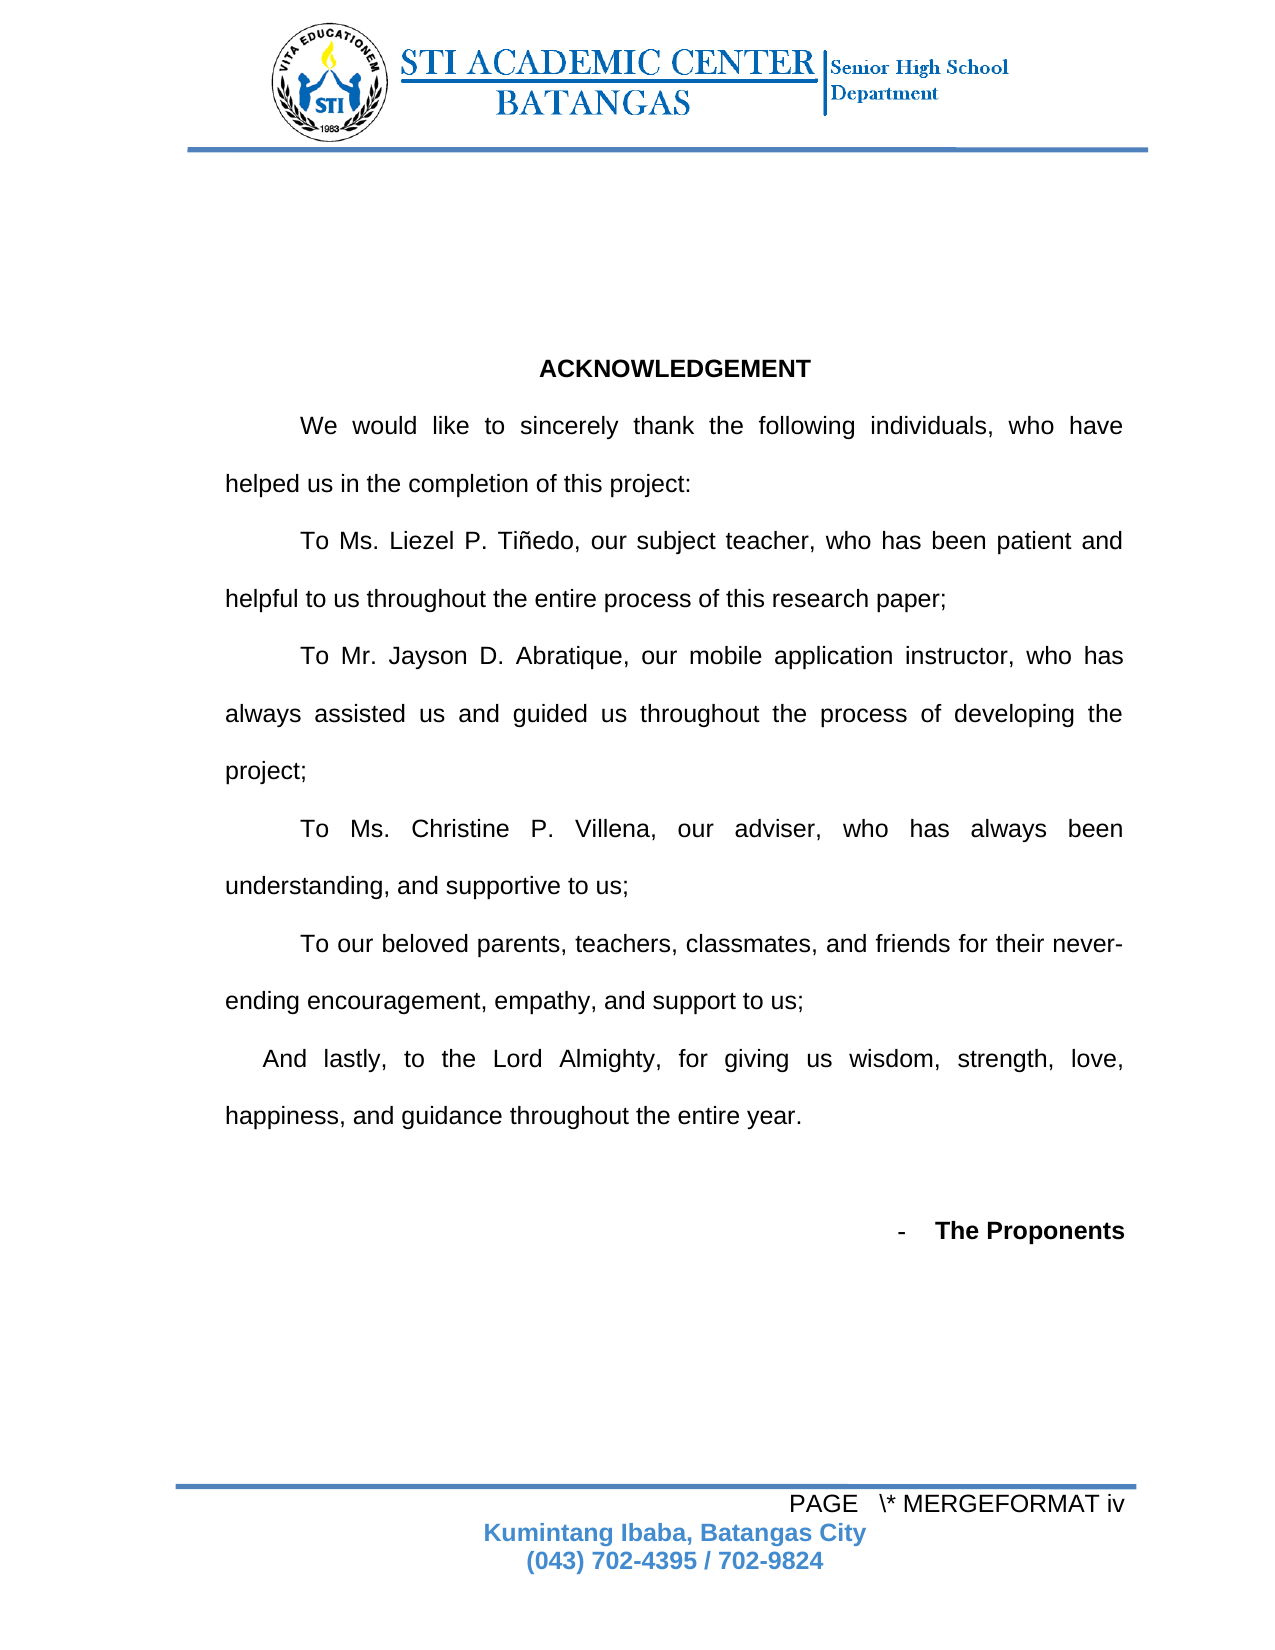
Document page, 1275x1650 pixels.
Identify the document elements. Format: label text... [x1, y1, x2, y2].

text To Mr. Jayson D. Abratique, our mobile application instructor, who has always assisted us and guided us throughout the process of developing the project; [225, 641, 1125, 785]
text And lastly, to the Lord Almighty, for giving us wisdom, strength, love, happiness, and guidance throughout the entire year. [225, 1044, 1125, 1130]
subtitle ACKNOWLEDGEMENT [225, 354, 1125, 382]
text To our beloved parents, teachers, classmates, and friends for their never-ending encouragement, empathy, and support to us; [225, 929, 1125, 1015]
list The Proponents [262, 1216, 1125, 1245]
text To Ms. Christine P. Villena, our adviser, who has always been understanding, and supportive to us; [225, 814, 1125, 900]
text To Ms. Liezel P. Tiñedo, our subject teacher, who has been patient and helpful to us throughout the entire process of this research paper; [225, 526, 1125, 612]
picture [233, 15, 1144, 147]
text We would like to sincerely thank the following individuals, who have helped us in the completion of this project: [225, 411, 1125, 497]
